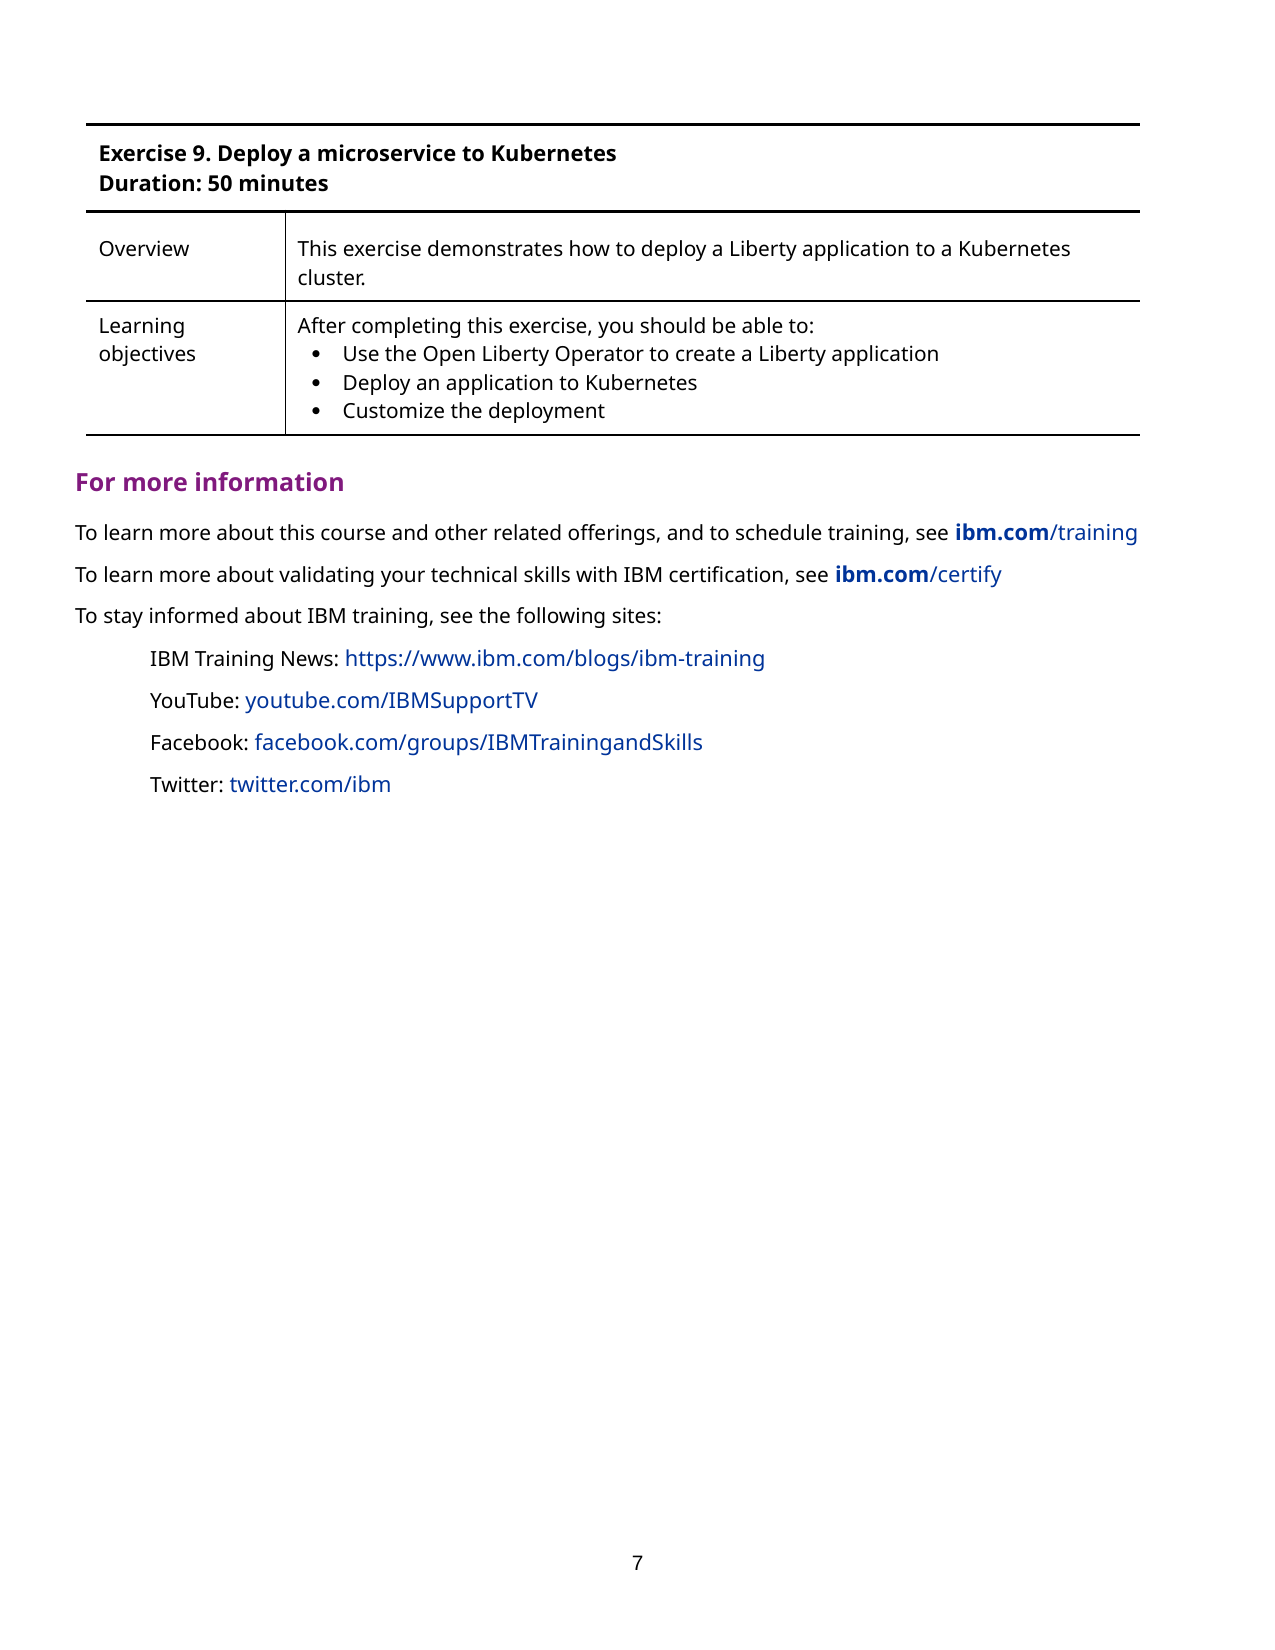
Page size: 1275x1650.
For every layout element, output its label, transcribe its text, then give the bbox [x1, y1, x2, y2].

text To stay informed about IBM training, see the following sites: [75, 602, 1200, 630]
text To learn more about this course and other related offerings, and to schedule training, see ibm.com/training [75, 517, 1200, 547]
text YouTube: youtube.com/IBMSupportTV [150, 685, 1200, 715]
table_cell This exercise demonstrates how to deploy a Liberty application to a Kubernetes cluster. [286, 213, 1140, 300]
text To learn more about validating your technical skills with IBM certification, see ibm.com/certify [75, 559, 1200, 589]
table_cell Learning objectives [86, 302, 285, 434]
subtitle For more information [75, 464, 1200, 498]
table_cell After completing this exercise, you should be able to: Use the Open Liberty Operator to create a Liberty application Deploy an application to Kubernetes Customize the deployment [286, 302, 1140, 434]
text IBM Training News: https://www.ibm.com/blogs/ibm-training [150, 643, 1200, 672]
table_header Exercise 9. Deploy a microservice to Kubernetes Duration: 50 minutes [86, 126, 1140, 209]
table_cell Overview [86, 213, 285, 300]
text Facebook: facebook.com/groups/IBMTrainingandSkills [150, 727, 1200, 757]
text Twitter: twitter.com/ibm [150, 769, 1200, 799]
